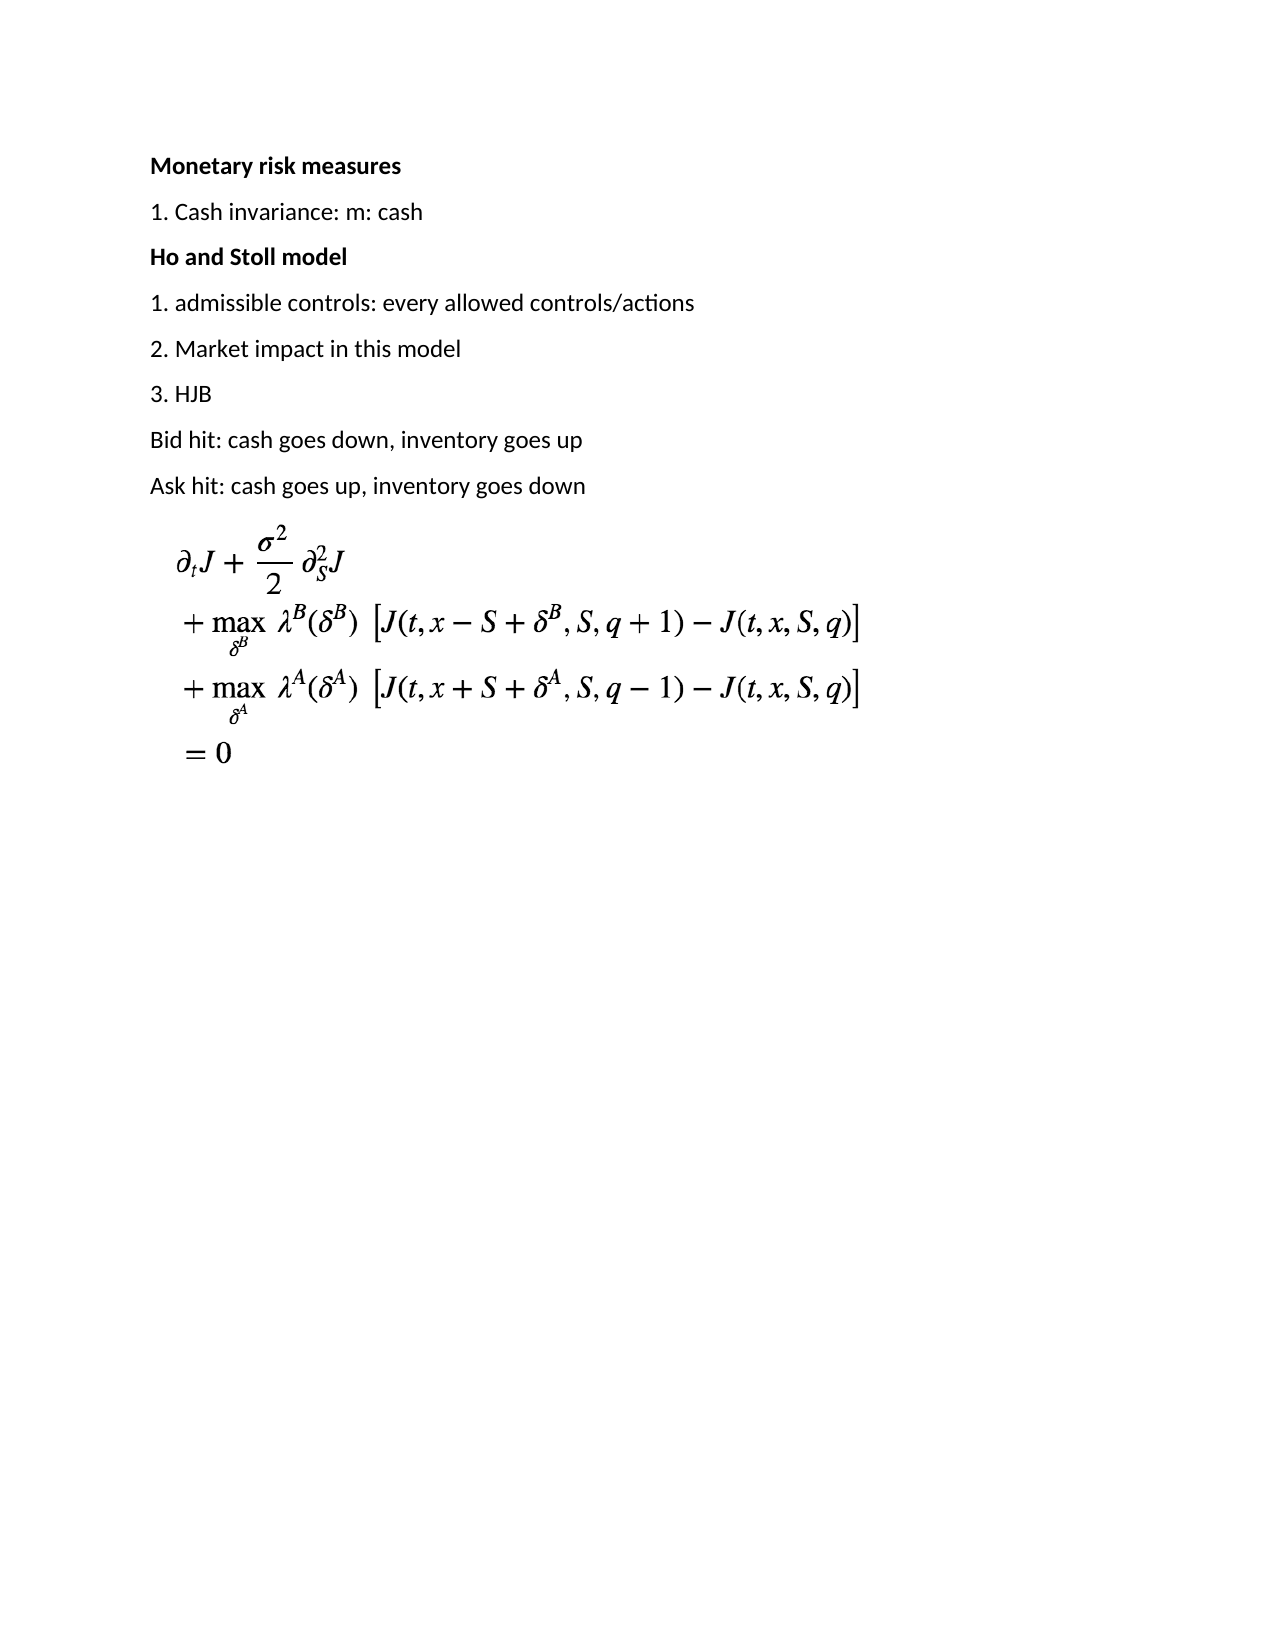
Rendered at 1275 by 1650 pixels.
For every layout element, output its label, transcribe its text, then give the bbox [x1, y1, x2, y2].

text 1. Cash invariance: m: cash [150, 196, 1125, 226]
text 1. admissible controls: every allowed controls/actions [150, 287, 1125, 318]
text Ho and Stoll model [150, 241, 1125, 272]
text Ask hit: cash goes up, inventory goes down [150, 470, 1125, 501]
picture [150, 515, 928, 789]
text Bid hit: cash goes down, inventory goes up [150, 424, 1125, 455]
text 2. Market impact in this model [150, 333, 1125, 363]
text Monetary risk measures [150, 150, 1125, 181]
text 3. HJB [150, 379, 1125, 409]
